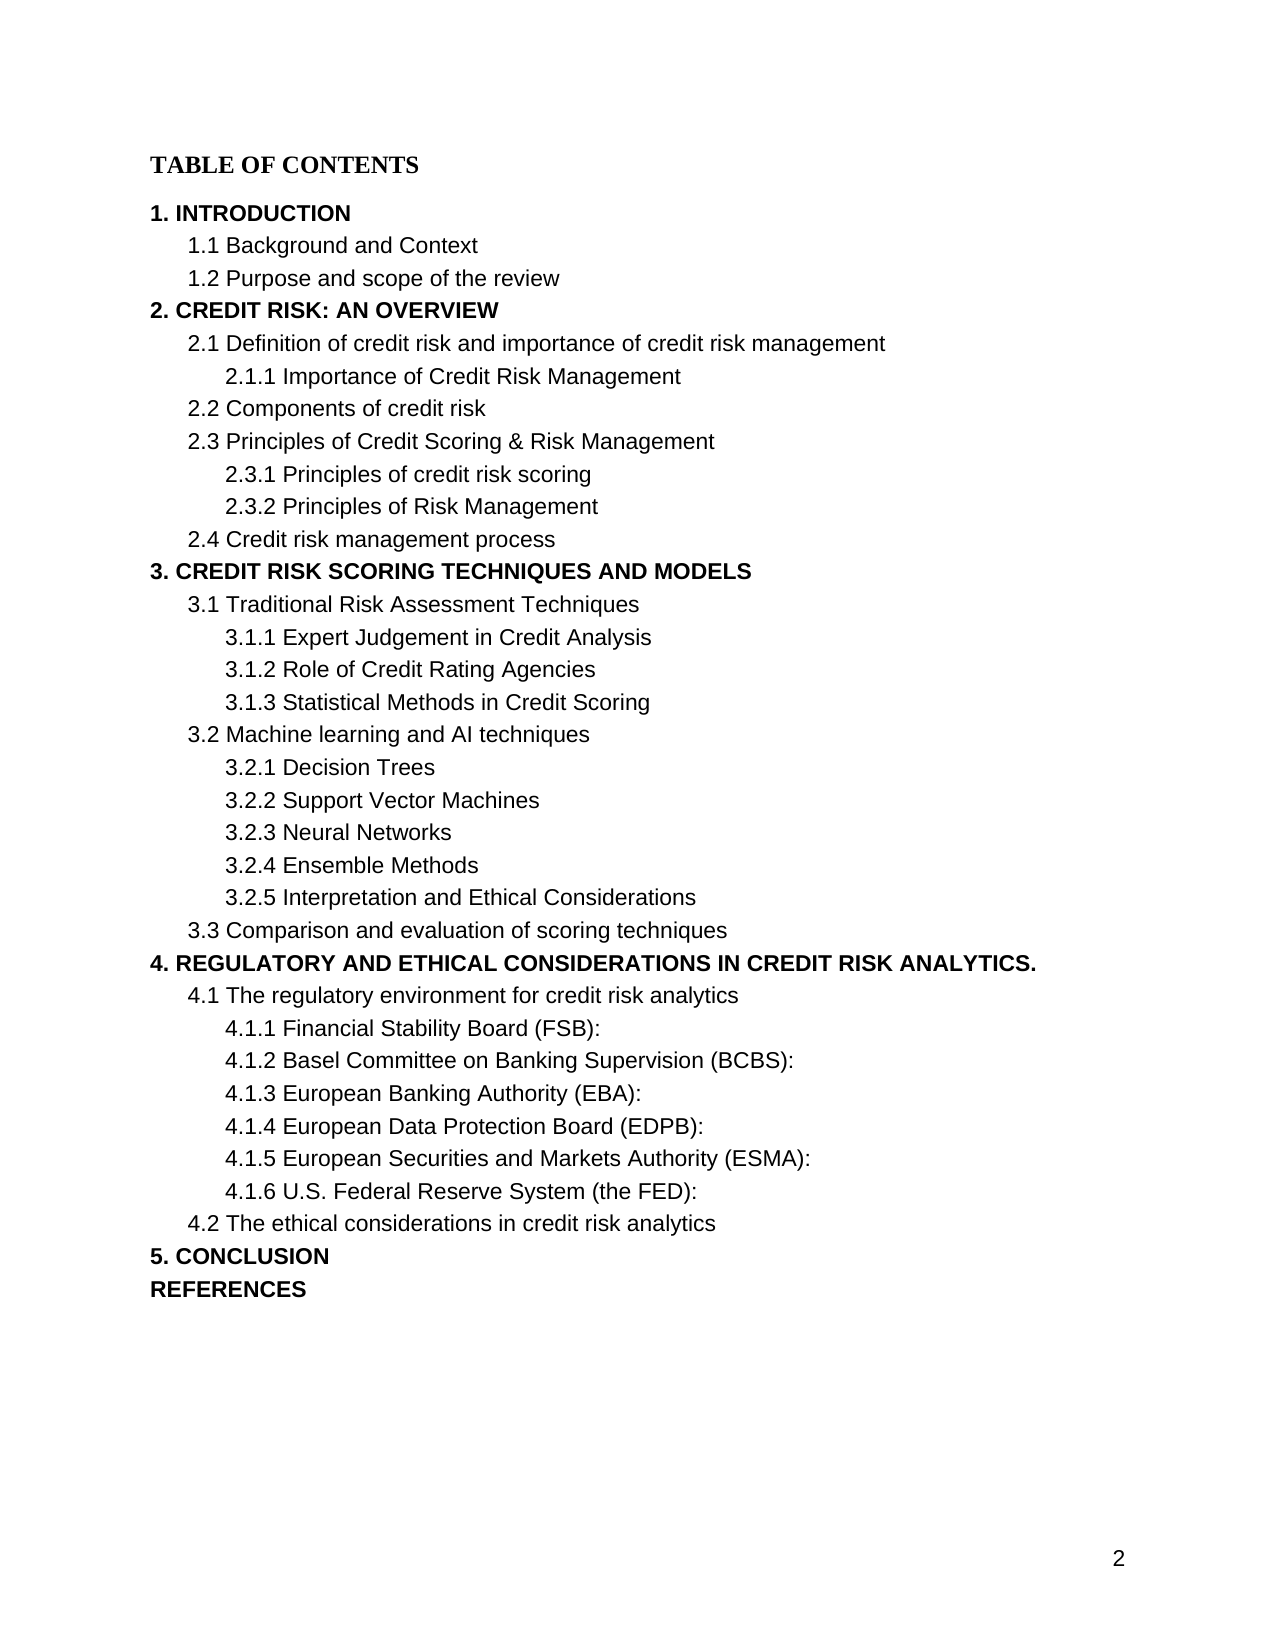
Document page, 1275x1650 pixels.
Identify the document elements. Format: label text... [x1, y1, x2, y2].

text TABLE OF CONTENTS [150, 150, 1125, 179]
